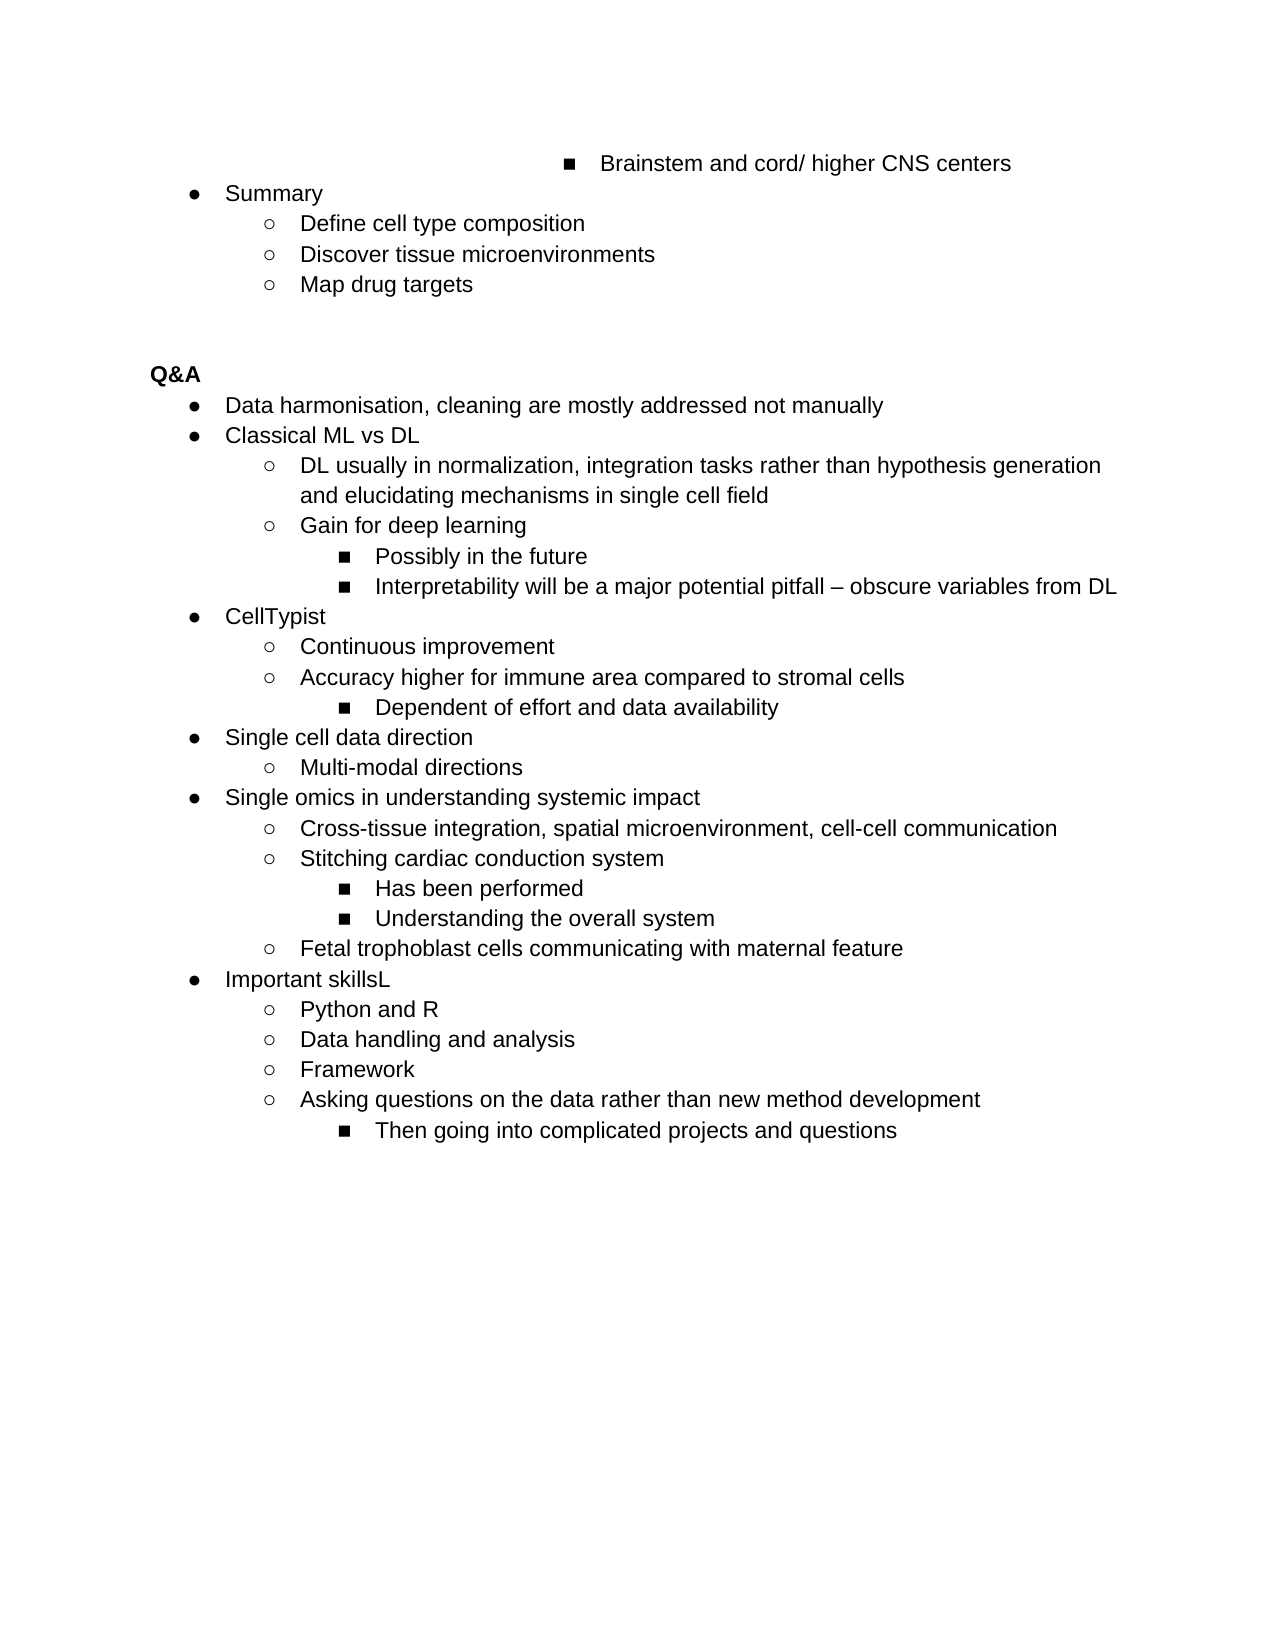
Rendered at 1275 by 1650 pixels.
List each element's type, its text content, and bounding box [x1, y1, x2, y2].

list Continuous improvement [262, 633, 1125, 660]
list Framework [262, 1056, 1125, 1083]
list Define cell type composition [262, 210, 1125, 237]
list Understanding the overall system [337, 905, 1125, 932]
list Then going into complicated projects and questions [337, 1117, 1125, 1143]
list Has been performed [337, 875, 1125, 901]
list Single omics in understanding systemic impact [187, 784, 1125, 811]
list Classical ML vs DL [187, 422, 1125, 448]
list Possibly in the future [337, 543, 1125, 569]
list Brainstem and cord/ higher CNS centers [562, 150, 1125, 176]
list Asking questions on the data rather than new method development [262, 1086, 1125, 1113]
list Map drug targets [262, 271, 1125, 297]
list Summary [187, 180, 1125, 207]
list Dependent of effort and data availability [337, 694, 1125, 720]
list Discover tissue microenvironments [262, 241, 1125, 267]
list Accuracy higher for immune area compared to stromal cells [262, 663, 1125, 690]
text Q&A [150, 361, 1125, 388]
list DL usually in normalization, integration tasks rather than hypothesis generation and elucidating mechanisms in single cell field [262, 452, 1125, 509]
list Stitching cardiac conduction system [262, 845, 1125, 871]
list Gain for deep learning [262, 512, 1125, 539]
list CellTypist [187, 603, 1125, 629]
list Multi-modal directions [262, 754, 1125, 781]
list Fetal trophoblast cells communicating with maternal feature [262, 935, 1125, 962]
list Single cell data direction [187, 724, 1125, 750]
list Cross-tissue integration, spatial microenvironment, cell-cell communication [262, 814, 1125, 841]
list Interpretability will be a major potential pitfall – obscure variables from DL [337, 573, 1125, 599]
list Data handling and analysis [262, 1026, 1125, 1052]
list Important skillsL [187, 966, 1125, 992]
list Data harmonisation, cleaning are mostly addressed not manually [187, 392, 1125, 418]
list Python and R [262, 996, 1125, 1022]
